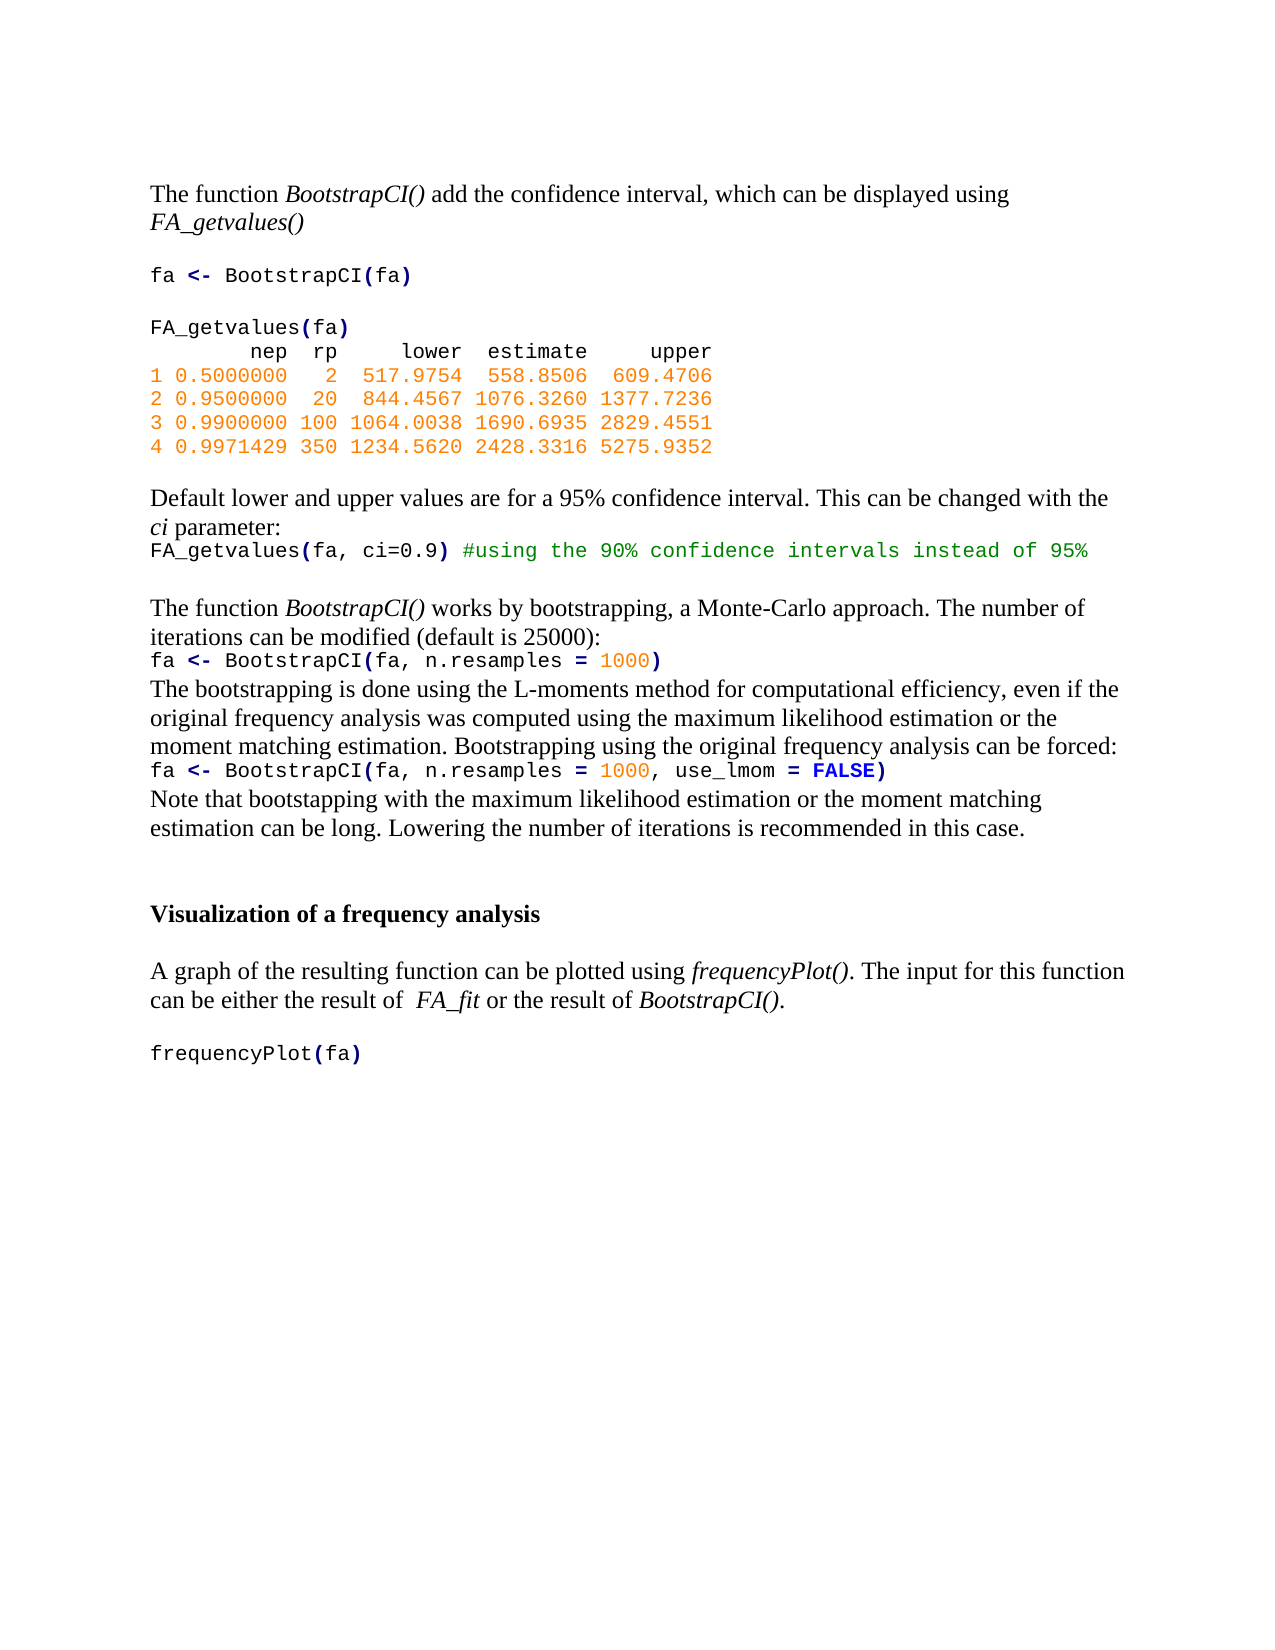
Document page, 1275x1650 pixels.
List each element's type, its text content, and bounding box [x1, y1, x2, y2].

text Default lower and upper values are for a 95% confidence interval. This can be changed with the ci parameter: [150, 483, 1125, 540]
text The bootstrapping is done using the L-moments method for computational efficiency, even if the original frequency analysis was computed using the maximum likelihood estimation or the moment matching estimation. Bootstrapping using the original frequency analysis can be forced: [150, 674, 1125, 760]
text fa <- BootstrapCI(fa, n.resamples = 1000, use_lmom = FALSE) [150, 760, 1125, 784]
text fa <- BootstrapCI(fa, n.resamples = 1000) [150, 650, 1125, 674]
text 3 0.9900000 100 1064.0038 1690.6935 2829.4551 [150, 412, 1125, 436]
text FA_getvalues(fa, ci=0.9) #using the 90% confidence intervals instead of 95% [150, 540, 1125, 564]
text The function BootstrapCI() works by bootstrapping, a Monte-Carlo approach. The number of iterations can be modified (default is 25000): [150, 593, 1125, 650]
text nep rp lower estimate upper [150, 341, 1125, 365]
text frequencyPlot(fa) [150, 1043, 1125, 1066]
text 1 0.5000000 2 517.9754 558.8506 609.4706 [150, 365, 1125, 388]
text fa <- BootstrapCI(fa) [150, 265, 1125, 289]
text 2 0.9500000 20 844.4567 1076.3260 1377.7236 [150, 388, 1125, 412]
text Note that bootstapping with the maximum likelihood estimation or the moment matching estimation can be long. Lowering the number of iterations is recommended in this case. [150, 784, 1125, 841]
text A graph of the resulting function can be plotted using frequencyPlot(). The input for this function can be either the result of FA_fit or the result of BootstrapCI(). [150, 956, 1125, 1014]
text The function BootstrapCI() add the confidence interval, which can be displayed using FA_getvalues() [150, 179, 1125, 236]
text FA_getvalues(fa) [150, 317, 1125, 341]
text 4 0.9971429 350 1234.5620 2428.3316 5275.9352 [150, 436, 1125, 459]
text Visualization of a frequency analysis [150, 899, 1125, 928]
